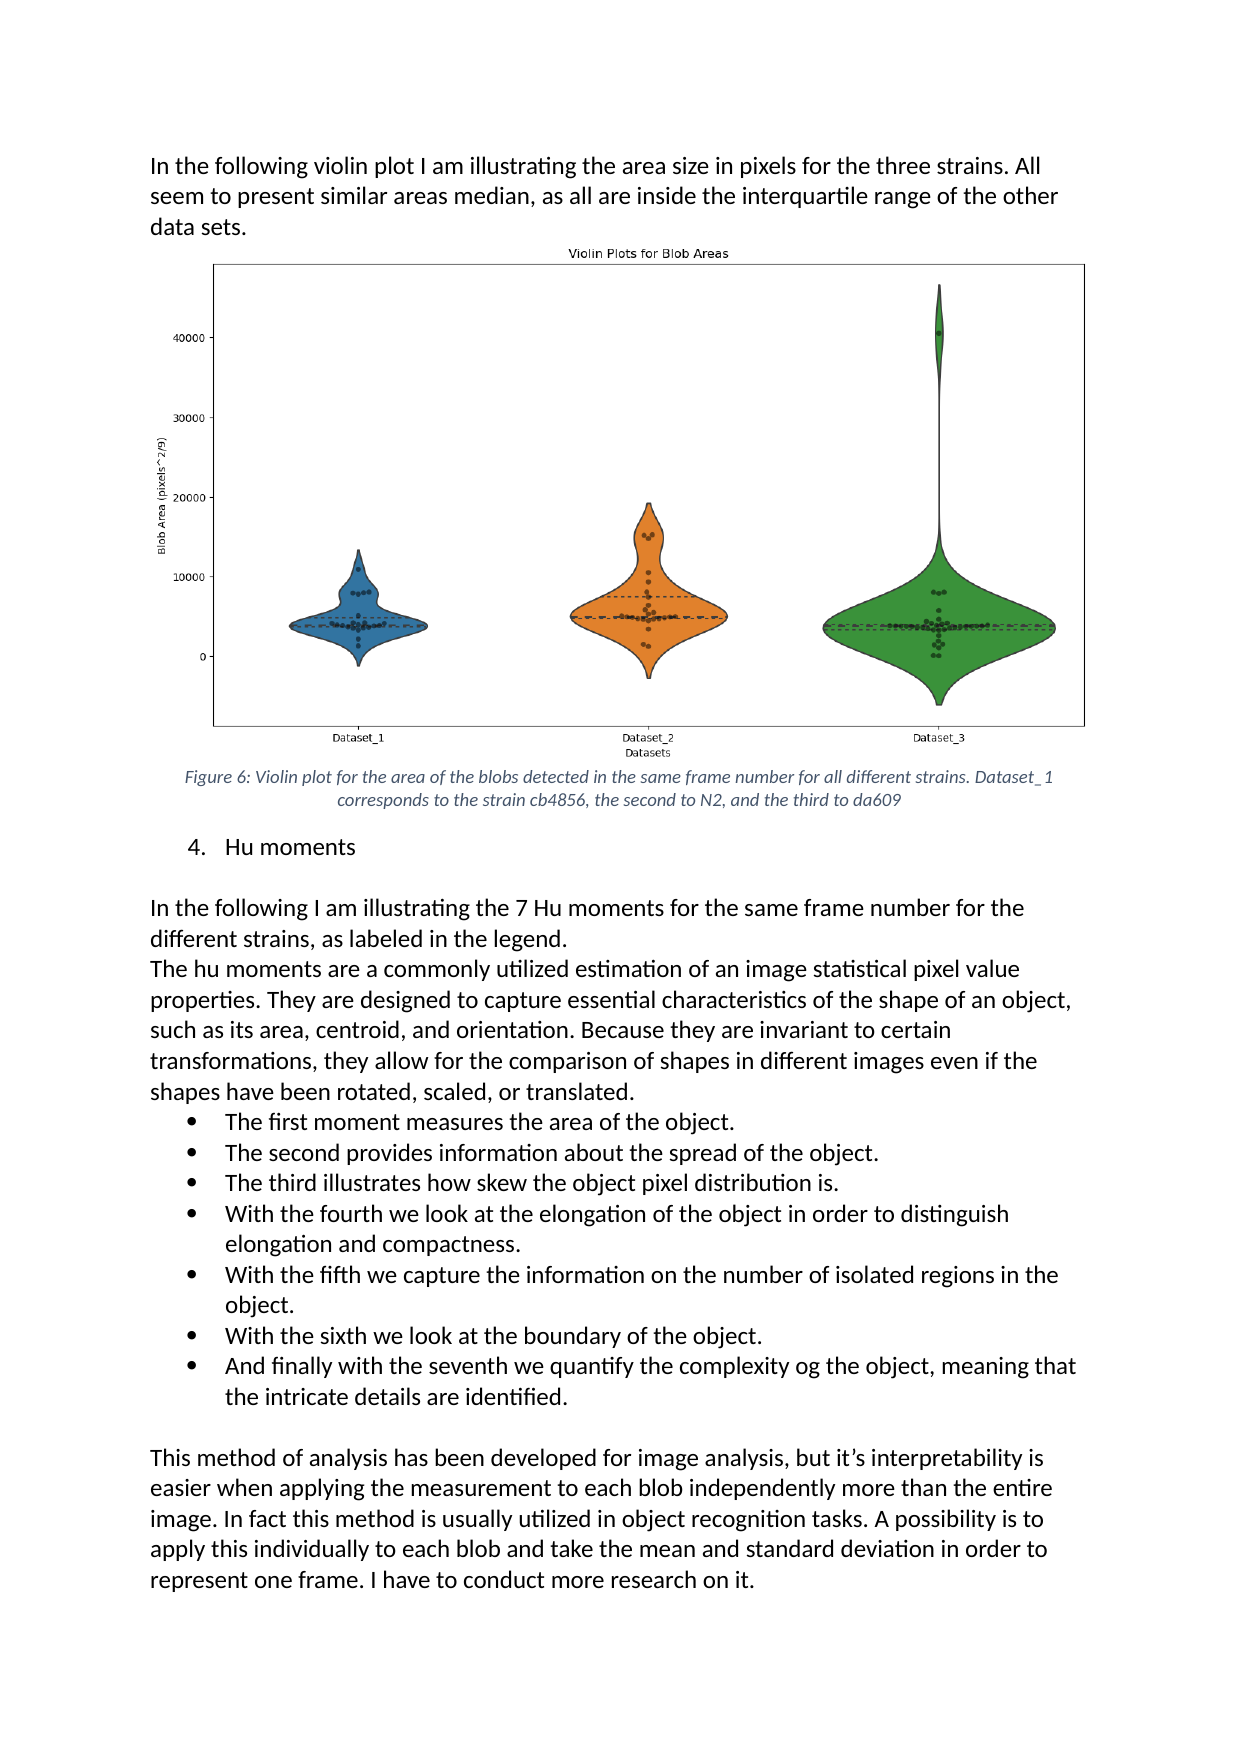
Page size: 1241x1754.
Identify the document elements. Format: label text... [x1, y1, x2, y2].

list Hu moments [187, 831, 1090, 862]
text In the following violin plot I am illustrating the area size in pixels for the three strains. All seem to present similar areas median, as all are inside the interquartile range of the other data sets. [150, 150, 1090, 241]
text In the following I am illustrating the 7 Hu moments for the same frame number for the different strains, as labeled in the legend. [150, 892, 1090, 953]
list The first moment measures the area of the object. [187, 1106, 1090, 1137]
list The third illustrates how skew the object pixel distribution is. [187, 1167, 1090, 1198]
list With the fourth we look at the elongation of the object in order to distinguish elongation and compactness. [187, 1198, 1090, 1259]
picture [150, 241, 1091, 765]
list With the sixth we look at the boundary of the object. [187, 1320, 1090, 1350]
text Figure 6: Violin plot for the area of the blobs detected in the same frame number for all different strains. Dataset_1 corresponds to the strain cb4856, the second to N2, and the third to da609 [150, 765, 1090, 811]
list With the fifth we capture the information on the number of isolated regions in the object. [187, 1259, 1090, 1320]
text This method of analysis has been developed for image analysis, but it’s interpretability is easier when applying the measurement to each blob independently more than the entire image. In fact this method is usually utilized in object recognition tasks. A possibility is to apply this individually to each blob and take the mean and standard deviation in order to represent one frame. I have to conduct more research on it. [150, 1442, 1090, 1594]
text The hu moments are a commonly utilized estimation of an image statistical pixel value properties. They are designed to capture essential characteristics of the shape of an object, such as its area, centroid, and orientation. Because they are invariant to certain transformations, they allow for the comparison of shapes in different images even if the shapes have been rotated, scaled, or translated. [150, 953, 1090, 1106]
list The second provides information about the spread of the object. [187, 1137, 1090, 1167]
list And finally with the seventh we quantify the complexity og the object, meaning that the intricate details are identified. [187, 1350, 1090, 1411]
